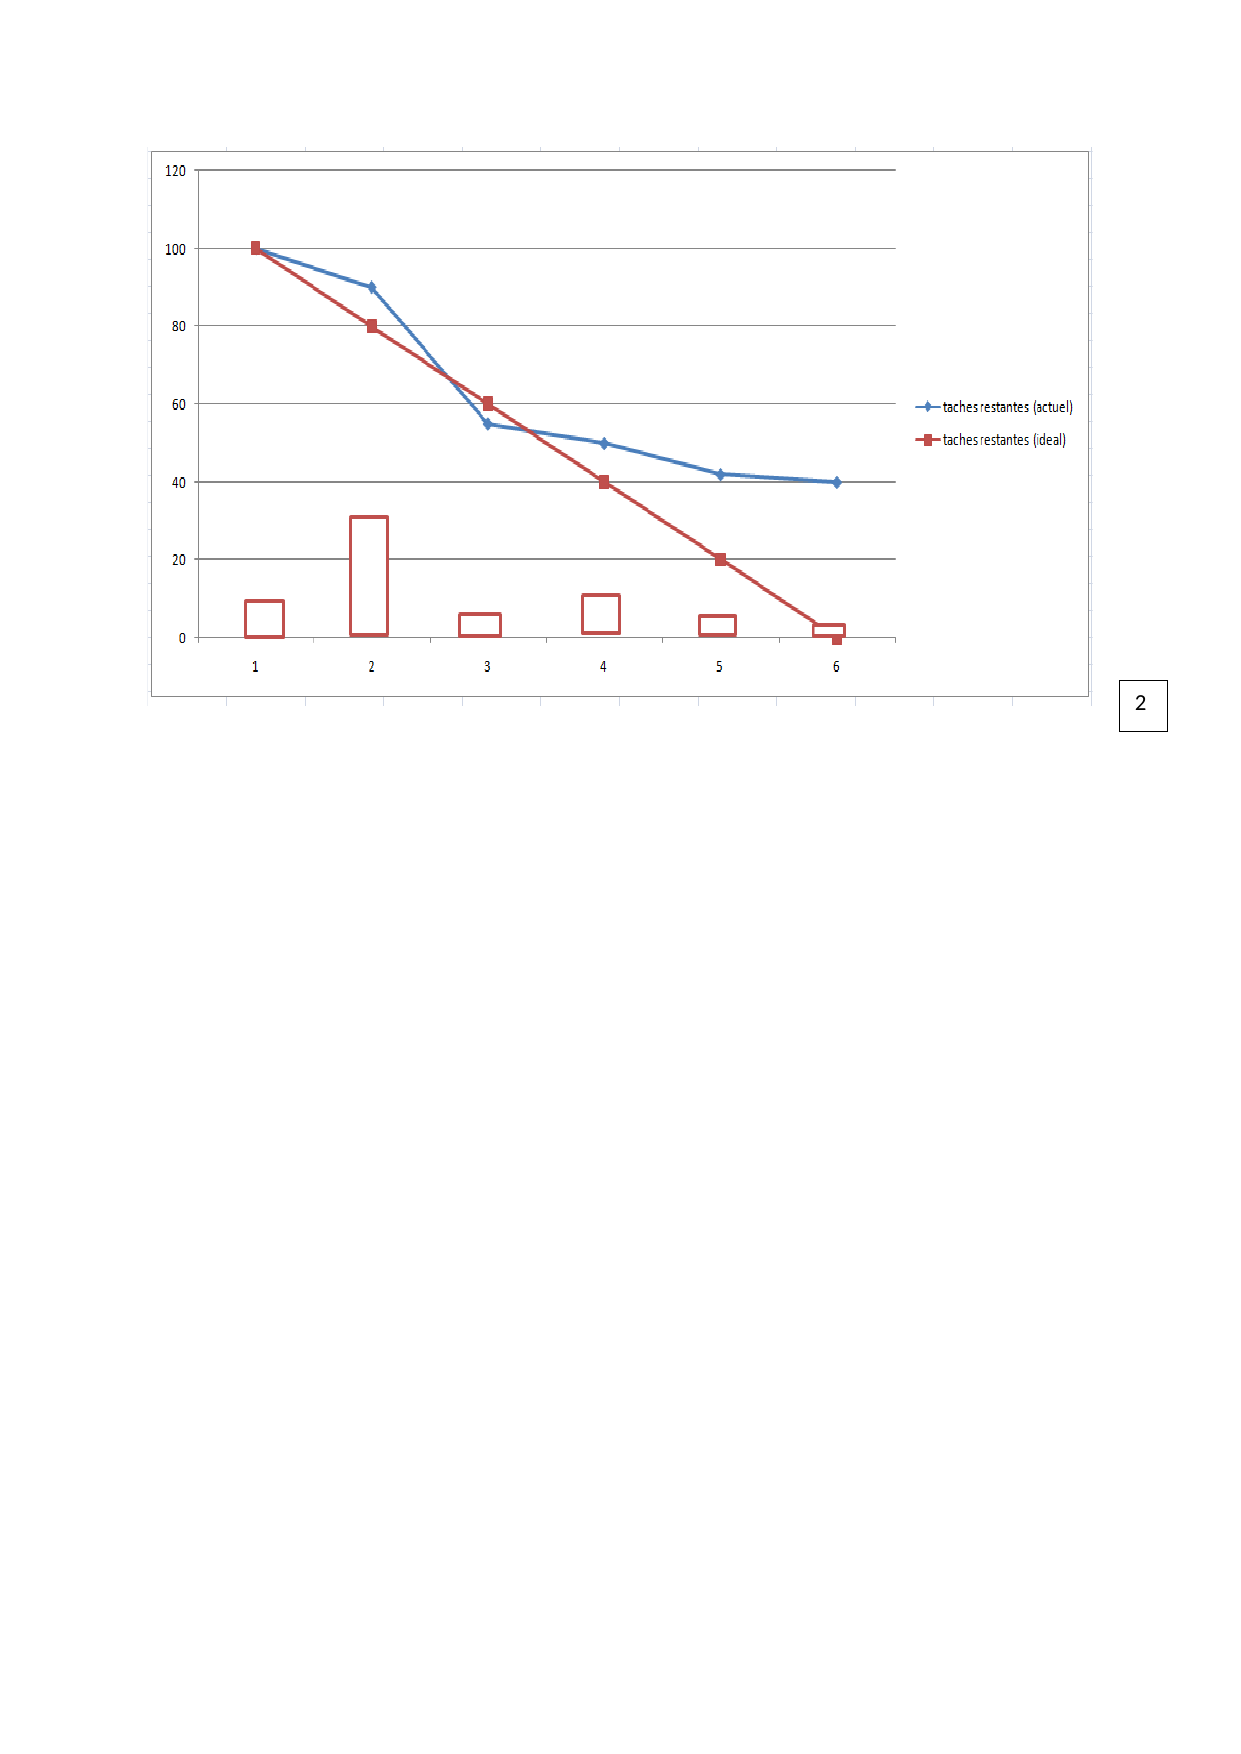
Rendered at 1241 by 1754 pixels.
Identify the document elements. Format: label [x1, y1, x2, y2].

picture [147, 147, 1093, 706]
